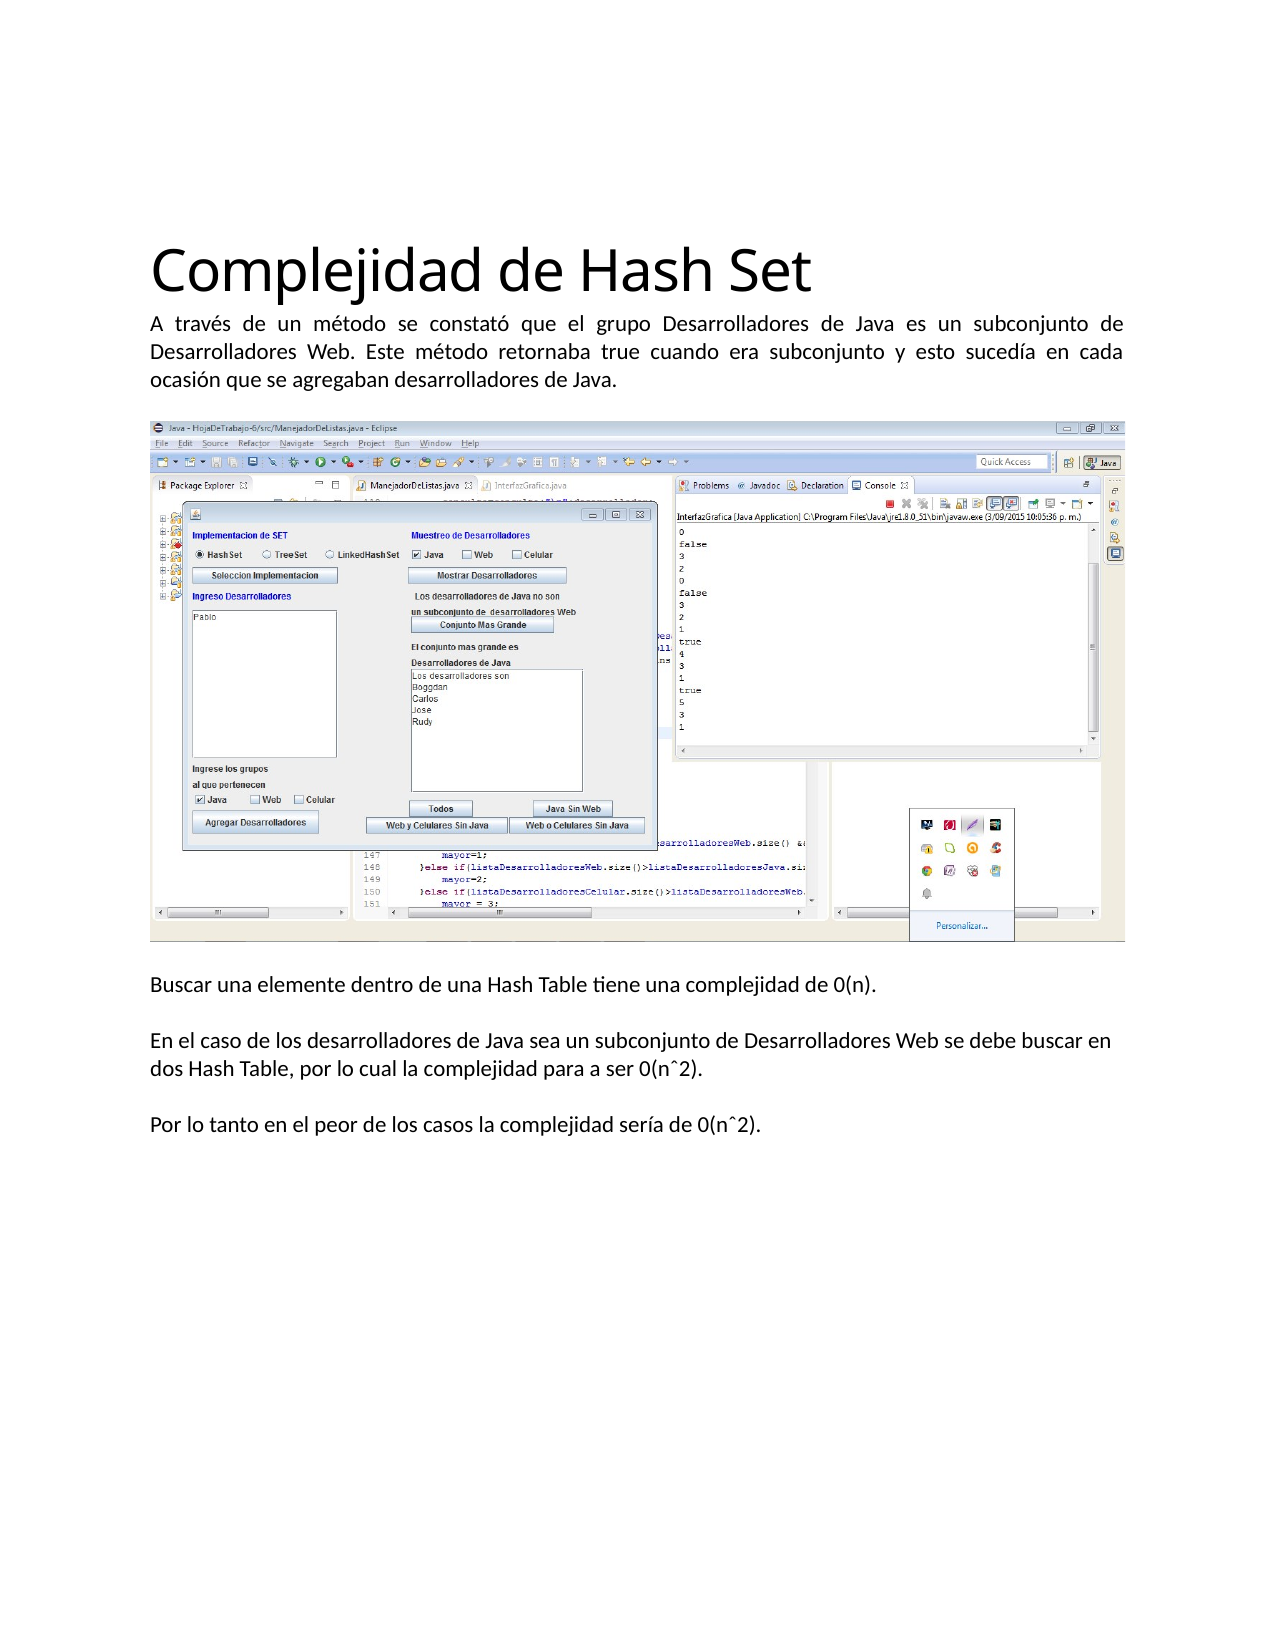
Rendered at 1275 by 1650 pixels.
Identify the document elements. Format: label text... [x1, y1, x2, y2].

text En el caso de los desarrolladores de Java sea un subconjunto de Desarrolladores Web se debe buscar en dos Hash Table, por lo cual la complejidad para a ser 0(nˆ2). [150, 1026, 1125, 1082]
text Buscar una elemente dentro de una Hash Table tiene una complejidad de 0(n). [150, 970, 1125, 998]
title Complejidad de Hash Set [150, 229, 1125, 309]
text A través de un método se constató que el grupo Desarrolladores de Java es un subconjunto de Desarrolladores Web. Este método retornaba true cuando era subconjunto y esto sucedía en cada ocasión que se agregaban desarrolladores de Java. [150, 309, 1125, 393]
text Por lo tanto en el peor de los casos la complejidad sería de 0(nˆ2). [150, 1110, 1125, 1138]
picture [150, 421, 1125, 942]
